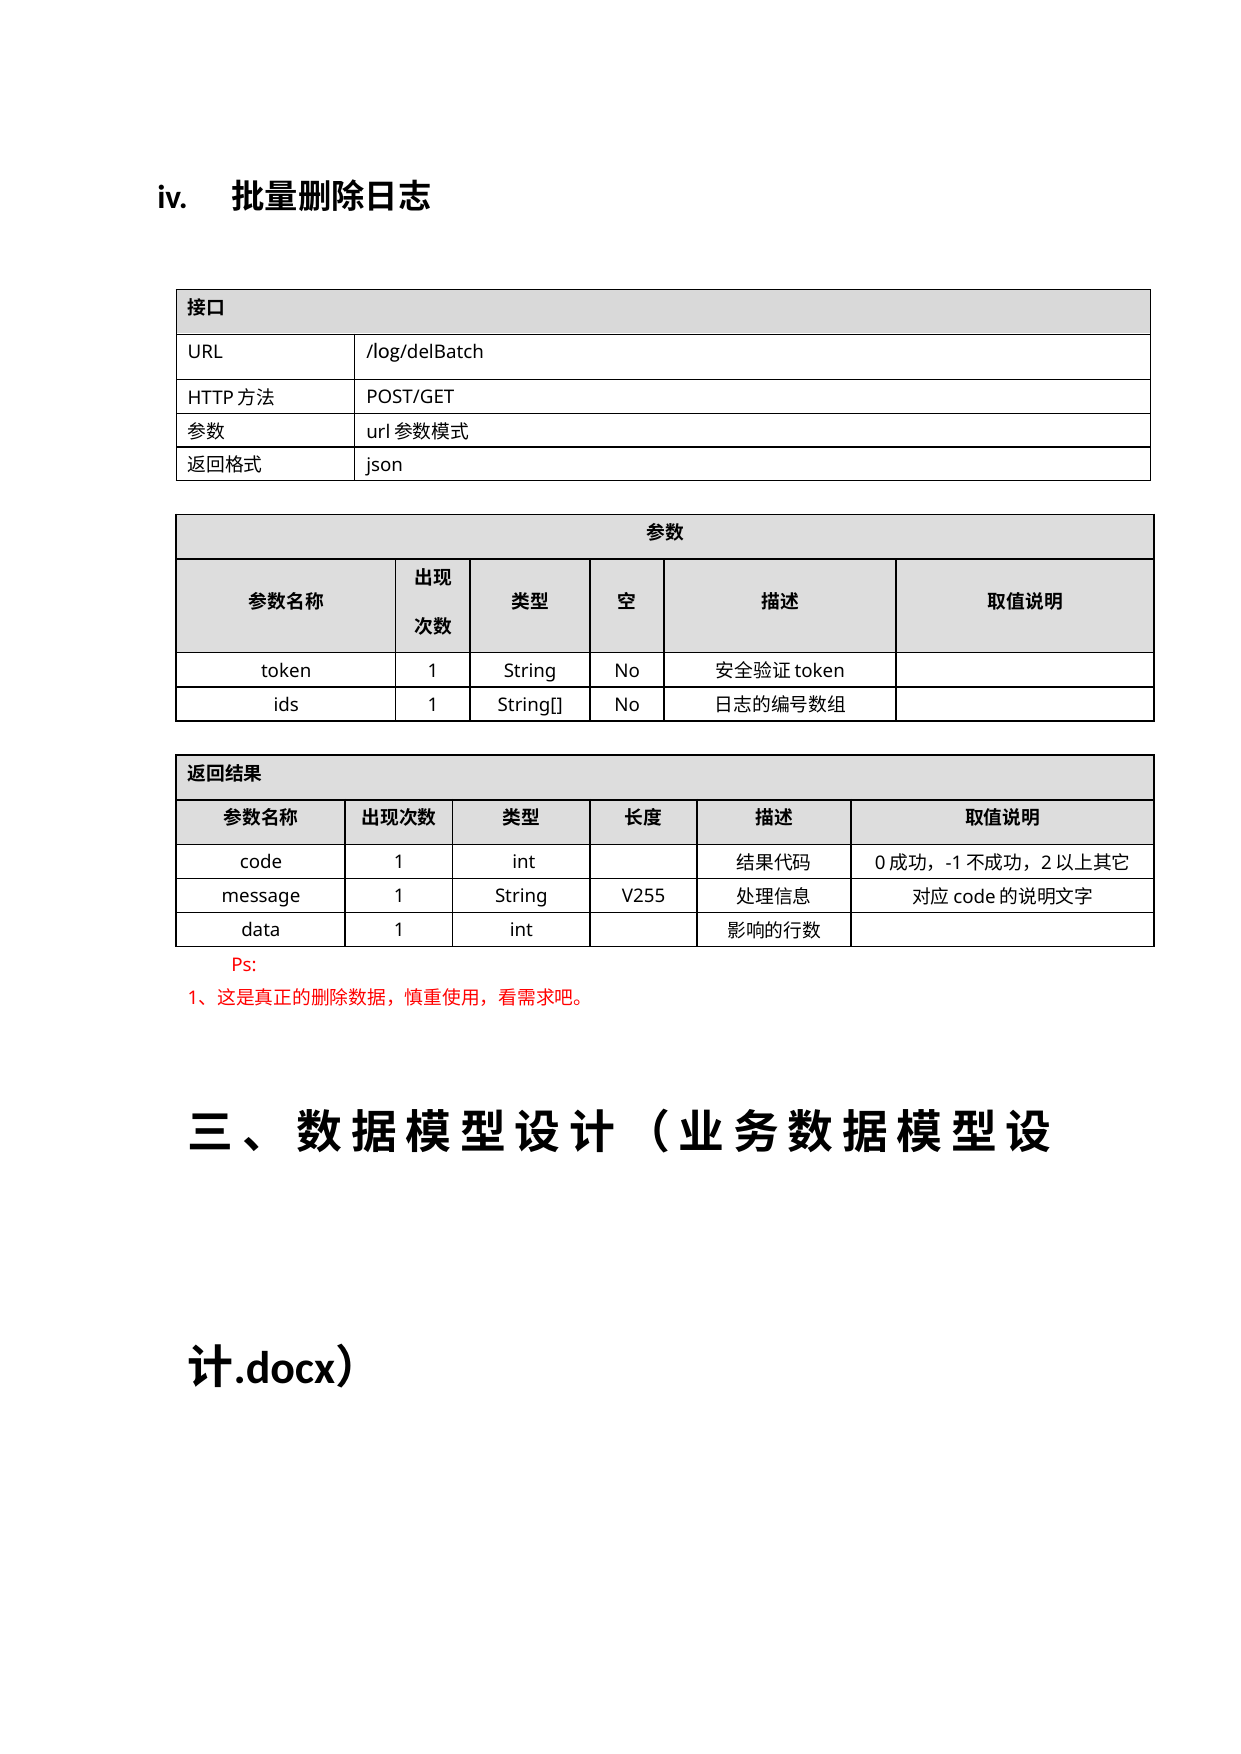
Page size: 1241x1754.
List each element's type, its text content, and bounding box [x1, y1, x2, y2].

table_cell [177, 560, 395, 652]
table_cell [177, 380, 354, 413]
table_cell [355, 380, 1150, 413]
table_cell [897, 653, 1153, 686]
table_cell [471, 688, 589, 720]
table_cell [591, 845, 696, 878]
subtitle 三、数据模型设计（业务数据模型设计.docx） [187, 1080, 1053, 1413]
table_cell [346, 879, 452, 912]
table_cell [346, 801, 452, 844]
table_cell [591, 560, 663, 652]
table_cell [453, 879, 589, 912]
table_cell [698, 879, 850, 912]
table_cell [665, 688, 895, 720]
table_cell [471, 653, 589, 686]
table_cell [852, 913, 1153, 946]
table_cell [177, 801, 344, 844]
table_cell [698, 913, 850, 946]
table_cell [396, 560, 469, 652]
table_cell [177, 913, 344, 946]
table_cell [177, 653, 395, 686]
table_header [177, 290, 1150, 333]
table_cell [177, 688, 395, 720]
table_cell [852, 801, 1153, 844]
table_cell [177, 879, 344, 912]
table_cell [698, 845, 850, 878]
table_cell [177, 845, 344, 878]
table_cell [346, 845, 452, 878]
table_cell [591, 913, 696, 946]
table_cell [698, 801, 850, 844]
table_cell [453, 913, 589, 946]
text Ps: [231, 947, 1053, 980]
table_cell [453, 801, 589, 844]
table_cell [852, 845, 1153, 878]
text 1、这是真正的删除数据，慎重使用，看需求吧。 [187, 980, 1053, 1012]
subtitle 批量删除日志 [187, 162, 1053, 227]
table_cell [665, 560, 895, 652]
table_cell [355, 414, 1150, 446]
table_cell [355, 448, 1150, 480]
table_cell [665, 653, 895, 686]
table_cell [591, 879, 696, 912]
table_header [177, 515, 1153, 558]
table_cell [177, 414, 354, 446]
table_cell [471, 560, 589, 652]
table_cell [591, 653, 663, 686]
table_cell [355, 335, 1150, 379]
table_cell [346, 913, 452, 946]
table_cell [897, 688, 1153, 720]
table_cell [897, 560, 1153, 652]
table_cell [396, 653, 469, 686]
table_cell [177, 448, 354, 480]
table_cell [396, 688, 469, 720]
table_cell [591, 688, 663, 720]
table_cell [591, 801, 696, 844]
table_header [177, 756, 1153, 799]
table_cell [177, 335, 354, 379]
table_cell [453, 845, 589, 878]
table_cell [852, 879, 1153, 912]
